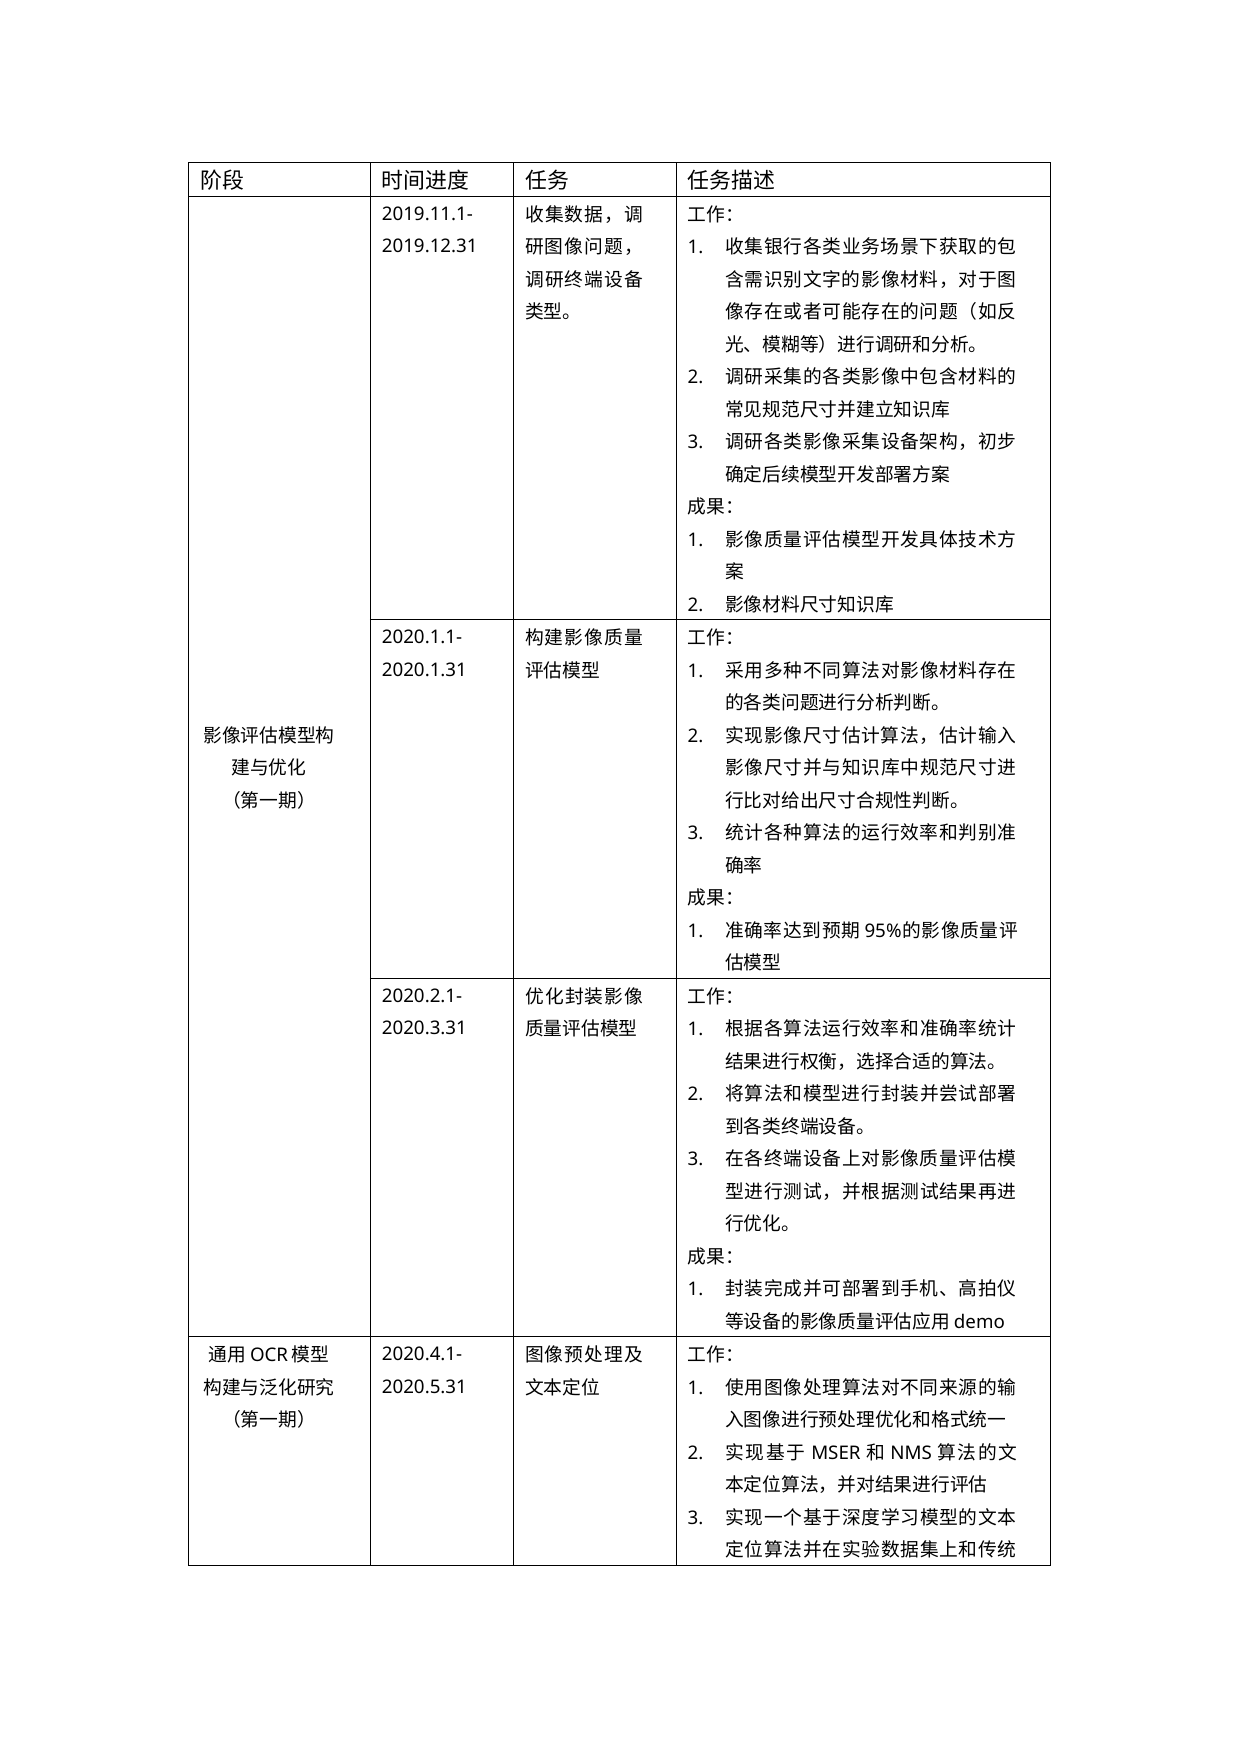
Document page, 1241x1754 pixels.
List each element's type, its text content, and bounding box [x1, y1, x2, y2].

table_cell 图像预处理及文本定位 [514, 1337, 676, 1565]
table_cell 构建影像质量评估模型 [514, 620, 676, 978]
table_header 时间进度 [371, 163, 513, 196]
table_cell 收集数据，调研图像问题，调研终端设备类型。 [514, 197, 676, 619]
table_cell 2020.1.1-2020.1.31 [371, 620, 513, 978]
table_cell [189, 1337, 370, 1565]
table_cell 2020.4.1-2020.5.31 [371, 1337, 513, 1565]
table_cell 2020.2.1-2020.3.31 [371, 979, 513, 1336]
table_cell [677, 1337, 1050, 1565]
table_header 任务 [514, 163, 676, 196]
table_cell 优化封装影像质量评估模型 [514, 979, 676, 1336]
table_cell 工作： 根据各算法运行效率和准确率统计结果进行权衡，选择合适的算法。 将算法和模型进行封装并尝试部署到各类终端设备。 在各终端设备上对影像质量评估模型进行测试，并根据测试结果再进行优化。 成果： 封装完成并可部署到手机、高拍仪等设备的影像质量评估应用demo [677, 979, 1050, 1336]
table_cell 工作： 收集银行各类业务场景下获取的包含需识别文字的影像材料，对于图像存在或者可能存在的问题（如反光、模糊等）进行调研和分析。 调研采集的各类影像中包含材料的常见规范尺寸并建立知识库 调研各类影像采集设备架构，初步确定后续模型开发部署方案 成果： 影像质量评估模型开发具体技术方案 影像材料尺寸知识库 [677, 197, 1050, 619]
table_header 任务描述 [677, 163, 1050, 196]
table_cell 影像评估模型构建与优化 （第一期） [189, 197, 370, 1336]
table_cell 2019.11.1-2019.12.31 [371, 197, 513, 619]
table_header 阶段 [189, 163, 370, 196]
table_cell 工作： 采用多种不同算法对影像材料存在的各类问题进行分析判断。 实现影像尺寸估计算法，估计输入影像尺寸并与知识库中规范尺寸进行比对给出尺寸合规性判断。 统计各种算法的运行效率和判别准确率 成果： 准确率达到预期95%的影像质量评估模型 [677, 620, 1050, 978]
